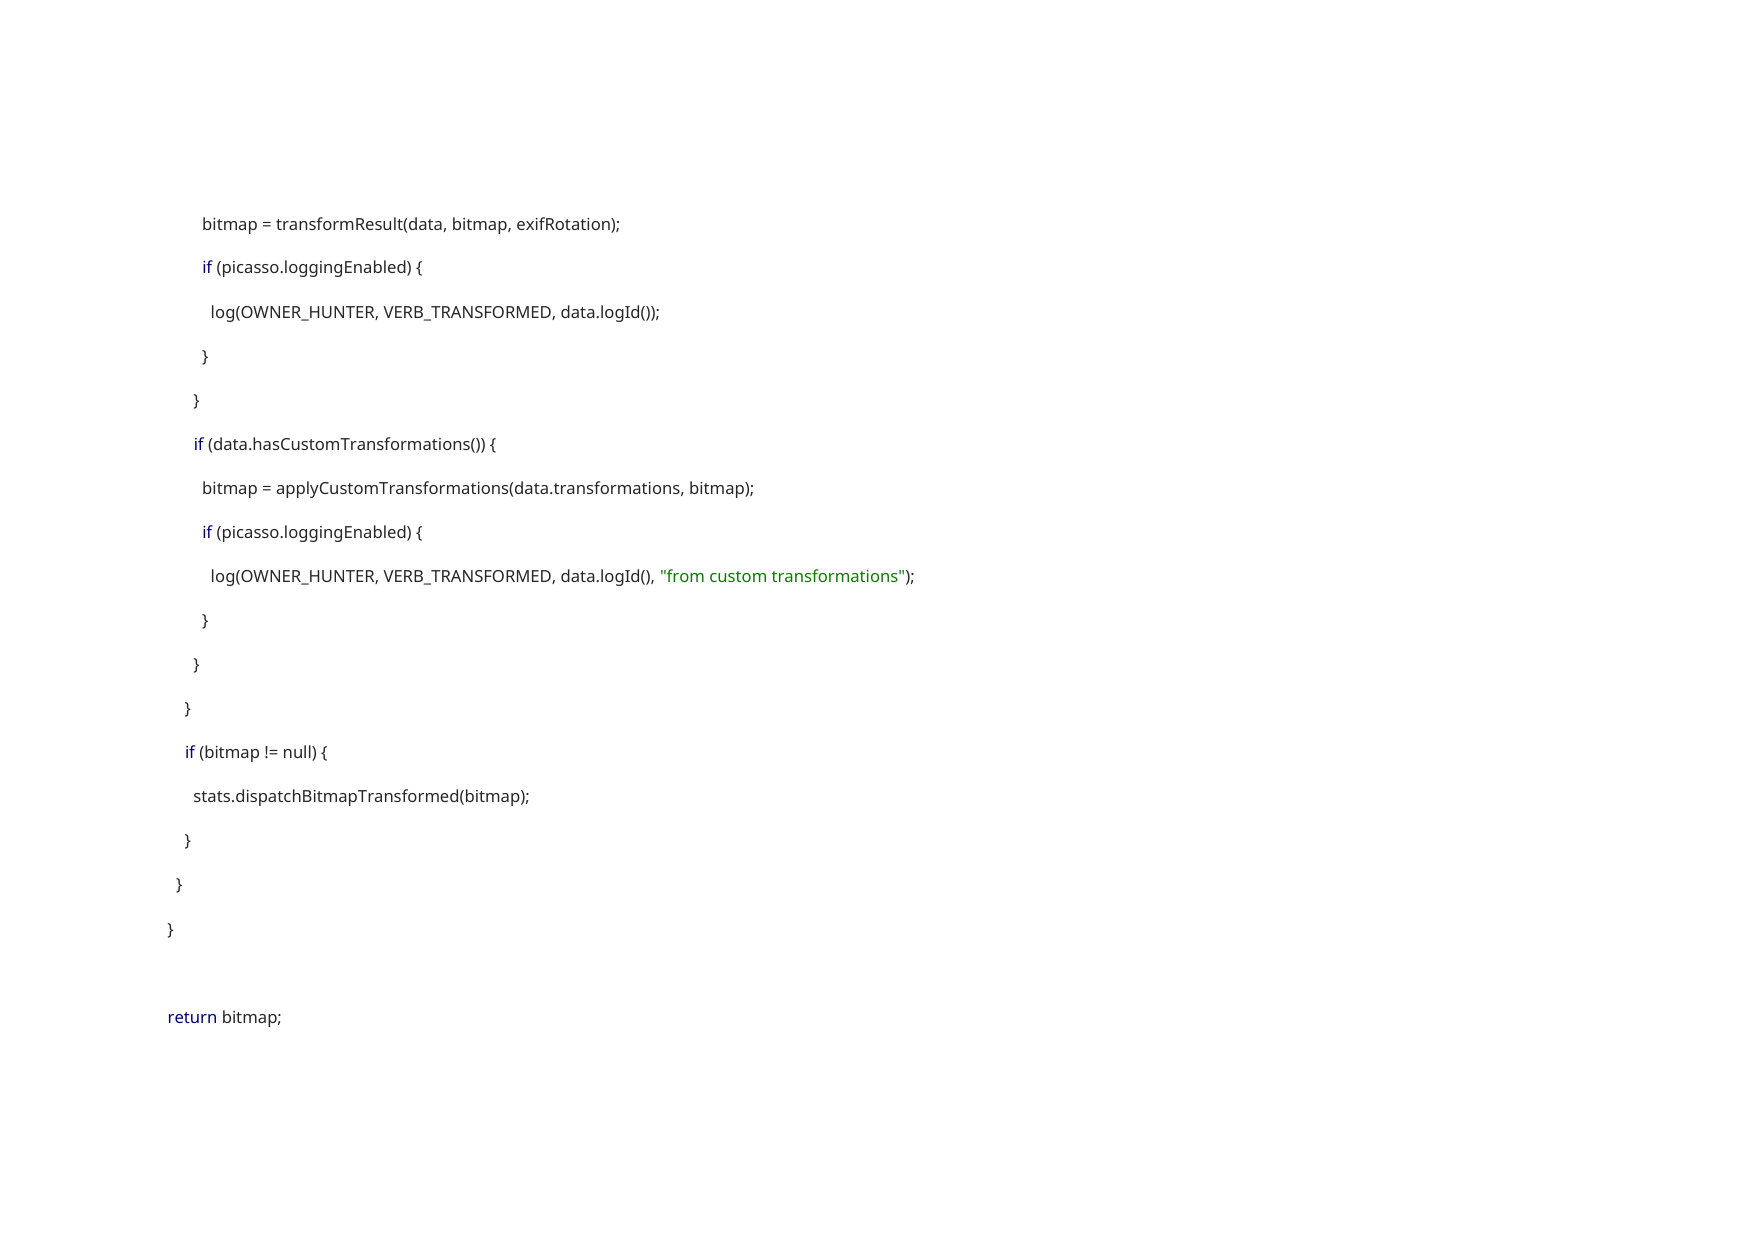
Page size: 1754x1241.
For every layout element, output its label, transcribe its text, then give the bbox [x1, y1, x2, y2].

text } [150, 862, 1604, 906]
text } [150, 378, 1604, 422]
text log(OWNER_HUNTER, VERB_TRANSFORMED, data.logId(), "from custom transformations"); [150, 554, 1604, 598]
text } [150, 906, 1604, 951]
text return bitmap; [150, 994, 1604, 1039]
text bitmap = applyCustomTransformations(data.transformations, bitmap); [150, 466, 1604, 510]
text } [150, 598, 1604, 642]
text } [150, 642, 1604, 686]
text stats.dispatchBitmapTransformed(bitmap); [150, 774, 1604, 818]
text if (picasso.loggingEnabled) { [150, 510, 1604, 554]
text } [150, 686, 1604, 730]
text } [150, 818, 1604, 862]
text if (bitmap != null) { [150, 730, 1604, 774]
text if (data.hasCustomTransformations()) { [150, 422, 1604, 466]
text bitmap = transformResult(data, bitmap, exifRotation); [150, 201, 1604, 246]
text } [150, 334, 1604, 378]
text if (picasso.loggingEnabled) { [150, 246, 1604, 289]
text log(OWNER_HUNTER, VERB_TRANSFORMED, data.logId()); [150, 289, 1604, 334]
